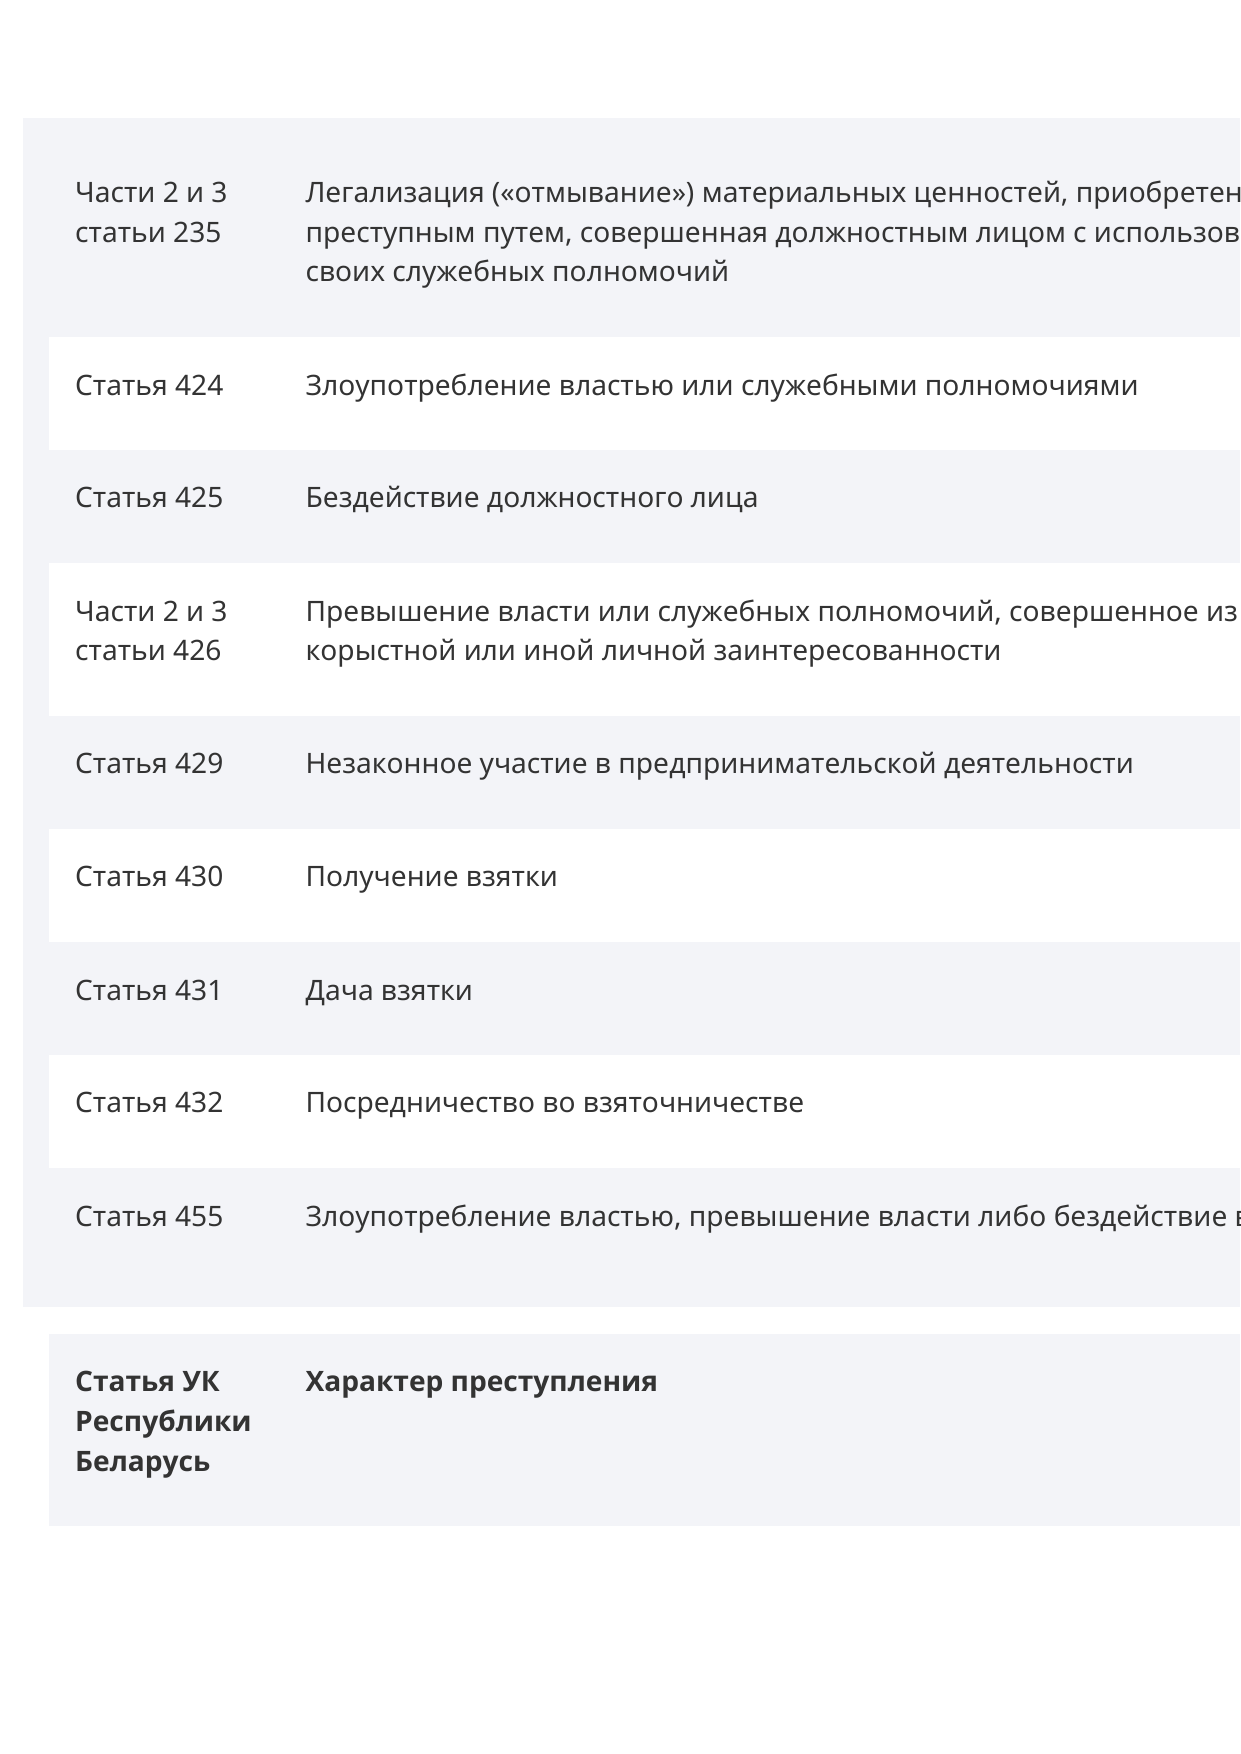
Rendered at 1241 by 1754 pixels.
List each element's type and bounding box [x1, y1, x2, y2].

table_cell [23, 118, 1240, 1307]
table_cell [23, 1308, 1240, 1552]
